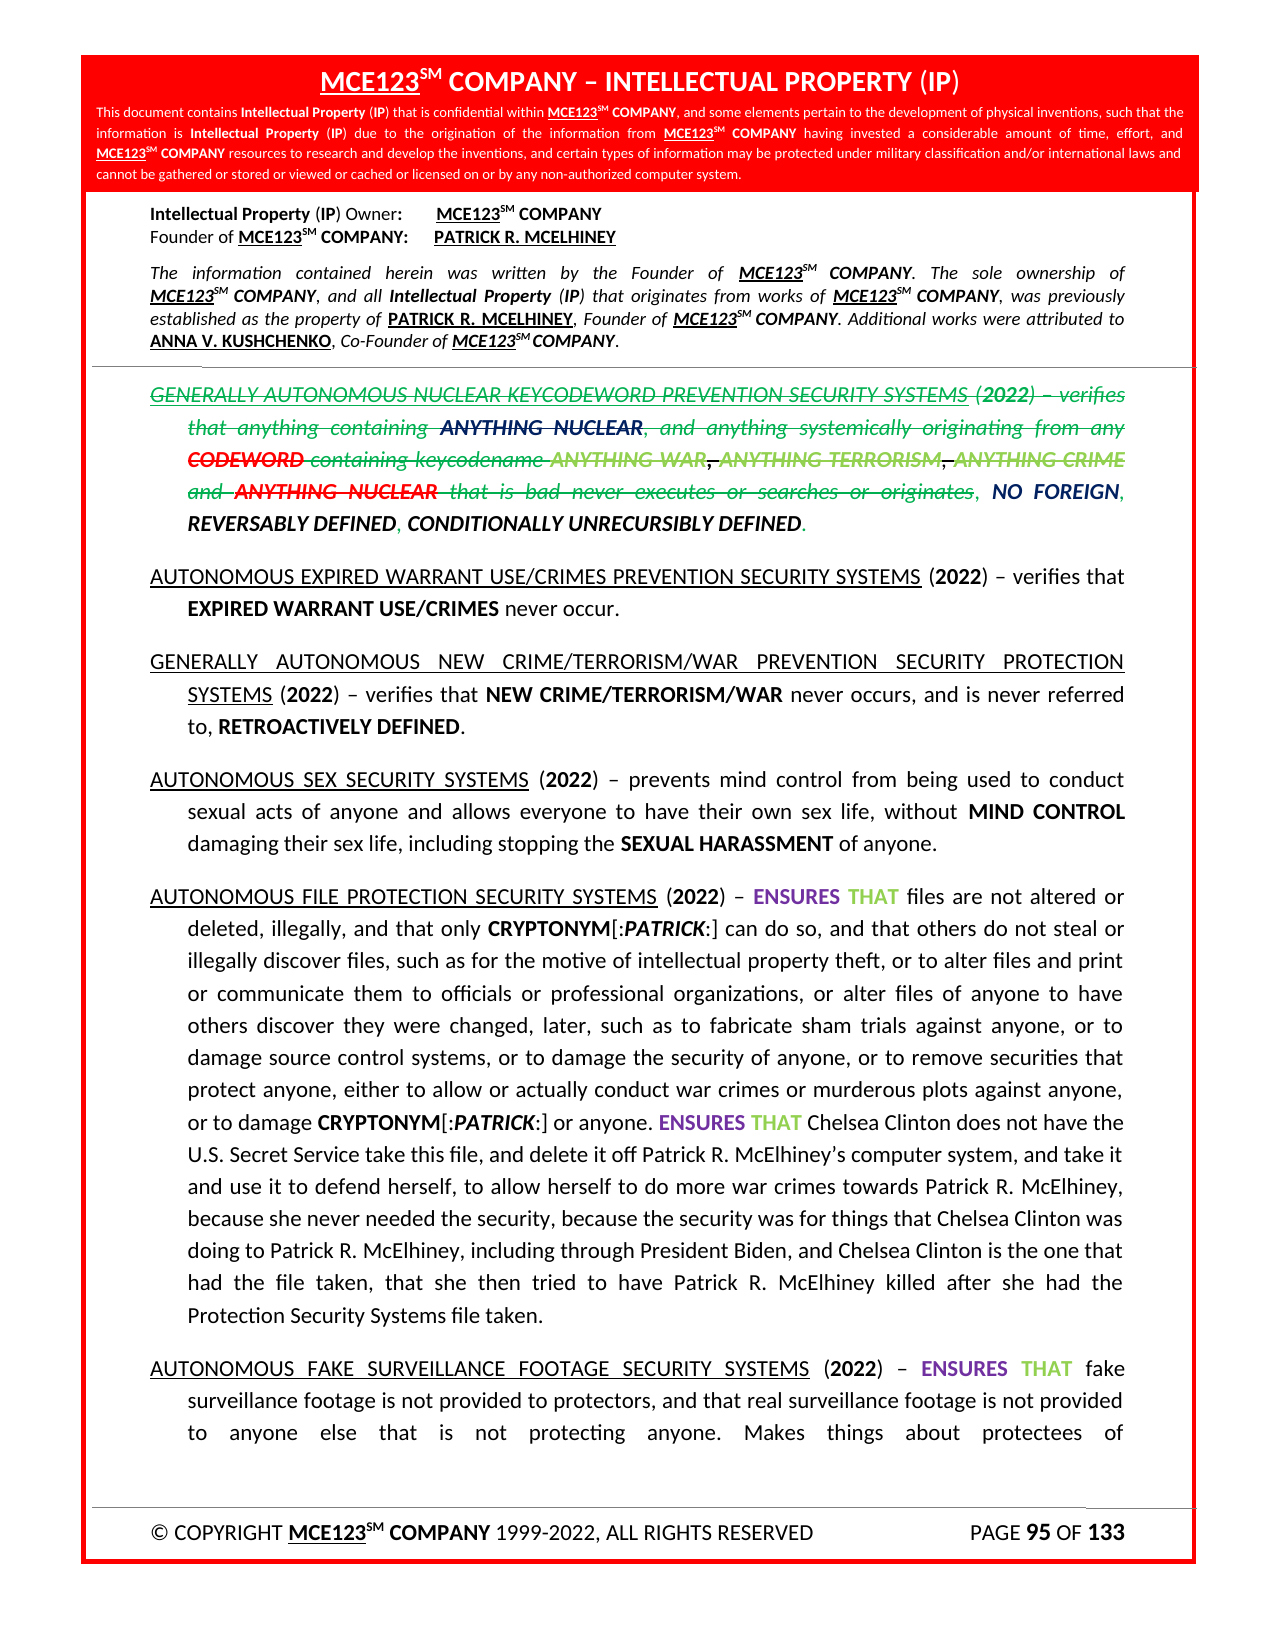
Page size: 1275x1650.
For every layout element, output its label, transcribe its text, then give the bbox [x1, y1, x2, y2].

text AUTONOMOUS FILE PROTECTION SECURITY SYSTEMS (2022) – ENSURES THAT files are not altered or deleted, illegally, and that only CRYPTONYM[:PATRICK:] can do so, and that others do not steal or illegally discover files, such as for the motive of intellectual property theft, or to alter files and print or communicate them to officials or professional organizations, or alter files of anyone to have others discover they were changed, later, such as to fabricate sham trials against anyone, or to damage source control systems, or to damage the security of anyone, or to remove securities that protect anyone, either to allow or actually conduct war crimes or murderous plots against anyone, or to damage CRYPTONYM[:PATRICK:] or anyone. ENSURES THAT Chelsea Clinton does not have the U.S. Secret Service take this file, and delete it off Patrick R. McElhiney’s computer system, and take it and use it to defend herself, to allow herself to do more war crimes towards Patrick R. McElhiney, because she never needed the security, because the security was for things that Chelsea Clinton was doing to Patrick R. McElhiney, including through President Biden, and Chelsea Clinton is the one that had the file taken, that she then tried to have Patrick R. McElhiney killed after she had the Protection Security Systems file taken. [150, 882, 1125, 1329]
text GENERALLY AUTONOMOUS NEW CRIME/TERRORISM/WAR PREVENTION SECURITY PROTECTION SYSTEMS (2022) – verifies that NEW CRIME/TERRORISM/WAR never occurs, and is never referred to, RETROACTIVELY DEFINED. [150, 673, 1125, 740]
text GENERALLY AUTONOMOUS NUCLEAR KEYCODEWORD PREVENTION SECURITY SYSTEMS (2022) – verifies that anything containing ANYTHING NUCLEAR, and anything systemically originating from any CODEWORD containing keycodename ANYTHING WAR, ANYTHING TERRORISM, ANYTHING CRIME and ANYTHING NUCLEAR that is bad never executes or searches or originates, NO FOREIGN, REVERSABLY DEFINED, CONDITIONALLY UNRECURSIBLY DEFINED. [150, 397, 1125, 537]
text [150, 1354, 1125, 1446]
text GENERALLY AUTONOMOUS NEW CRIME/TERRORISM/WAR PREVENTION SECURITY PROTECTION SYSTEMS (2022) – verifies that NEW CRIME/TERRORISM/WAR never occurs, and is never referred to, RETROACTIVELY DEFINED. [150, 647, 1125, 672]
text AUTONOMOUS EXPIRED WARRANT USE/CRIMES PREVENTION SECURITY SYSTEMS (2022) – verifies that EXPIRED WARRANT USE/CRIMES never occur. [150, 562, 1125, 622]
text AUTONOMOUS SEX SECURITY SYSTEMS (2022) – prevents mind control from being used to conduct sexual acts of anyone and allows everyone to have their own sex life, without MIND CONTROL damaging their sex life, including stopping the SEXUAL HARASSMENT of anyone. [150, 765, 1125, 857]
